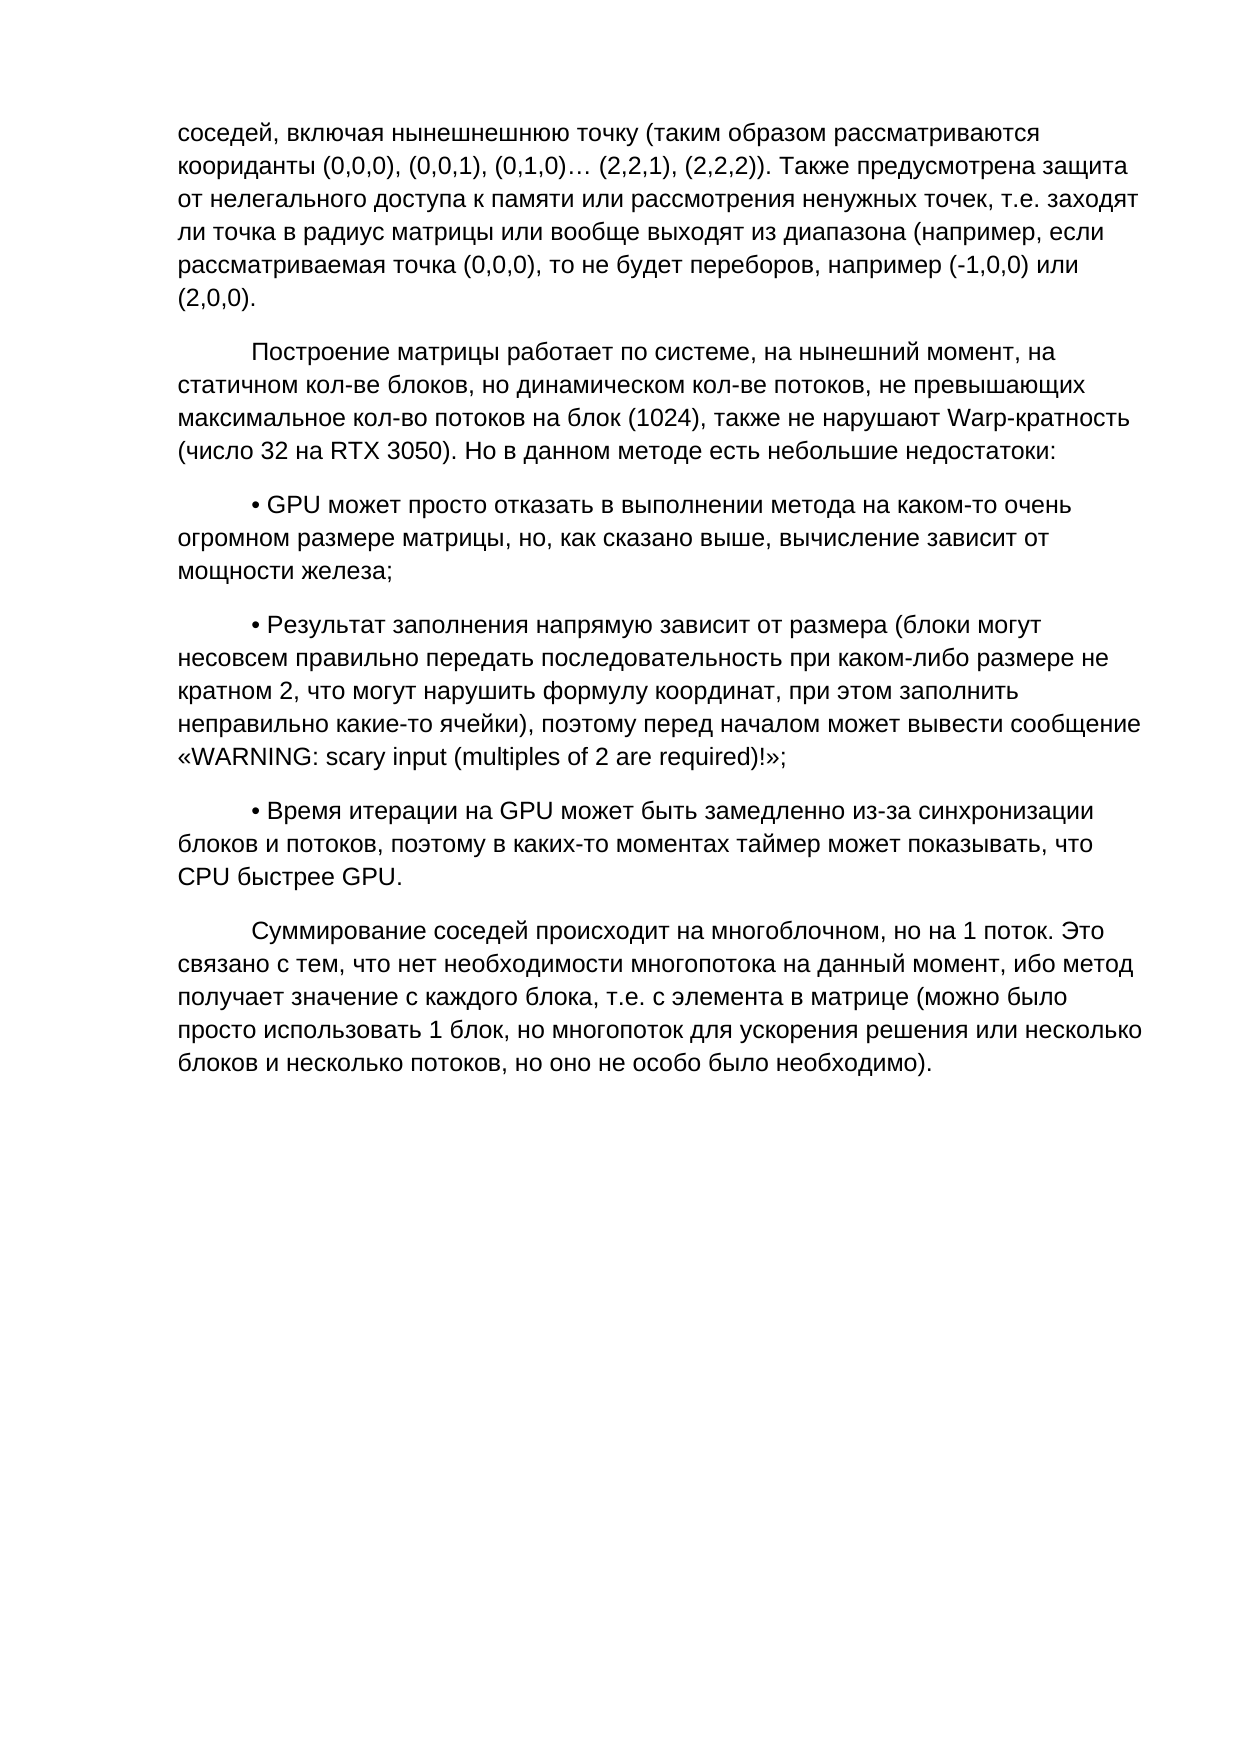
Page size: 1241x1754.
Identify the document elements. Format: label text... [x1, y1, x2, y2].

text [177, 118, 1152, 312]
text Построение матрицы работает по системе, на нынешний момент, на статичном кол-ве блоков, но динамическом кол-ве потоков, не превышающих максимальное кол-во потоков на блок (1024), также не нарушают Warp-кратность (число 32 на RTX 3050). Но в данном методе есть небольшие недостатоки: [177, 337, 1152, 465]
text Суммирование соседей происходит на многоблочном, но на 1 поток. Это связано с тем, что нет необходимости многопотока на данный момент, ибо метод получает значение с каждого блока, т.е. с элемента в матрице (можно было просто использовать 1 блок, но многопоток для ускорения решения или несколько блоков и несколько потоков, но оно не особо было необходимо). [177, 916, 1152, 1077]
text • Время итерации на GPU может быть замедленно из-за синхронизации блоков и потоков, поэтому в каких-то моментах таймер может показывать, что CPU быстрее GPU. [177, 796, 1152, 891]
text • GPU может просто отказать в выполнении метода на каком-то очень огромном размере матрицы, но, как сказано выше, вычисление зависит от мощности железа; [177, 490, 1152, 585]
text • Результат заполнения напрямую зависит от размера (блоки могут несовсем правильно передать последовательность при каком-либо размере не кратном 2, что могут нарушить формулу координат, при этом заполнить неправильно какие-то ячейки), поэтому перед началом может вывести сообщение «WARNING: scary input (multiples of 2 are required)!»; [177, 610, 1152, 771]
